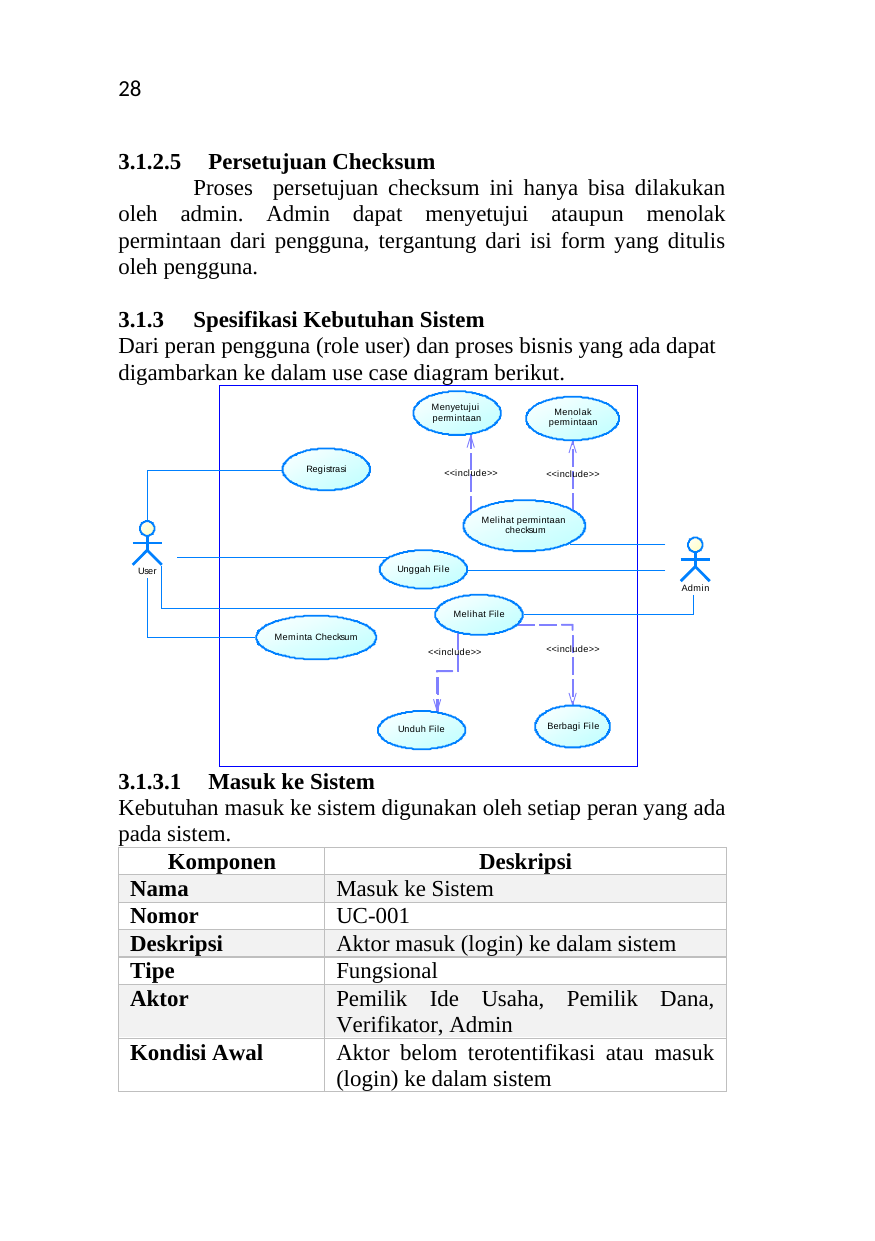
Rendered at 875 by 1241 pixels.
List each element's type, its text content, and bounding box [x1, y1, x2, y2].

table_cell Aktor masuk (login) ke dalam sistem [325, 930, 726, 956]
text Proses persetujuan checksum ini hanya bisa dilakukan oleh admin. Admin dapat menyetujui ataupun menolak permintaan dari pengguna, tergantung dari isi form yang ditulis oleh pengguna. [118, 174, 726, 279]
subtitle Spesifikasi Kebutuhan Sistem [118, 306, 726, 332]
subtitle Persetujuan Checksum [118, 148, 726, 174]
text Dari peran pengguna (role user) dan proses bisnis yang ada dapat digambarkan ke dalam use case diagram berikut. [118, 332, 726, 385]
table_cell Tipe [119, 958, 324, 984]
table_cell Aktor [119, 985, 324, 1037]
table_cell Deskripsi [119, 930, 324, 956]
subtitle Masuk ke Sistem [118, 768, 726, 794]
table_cell Masuk ke Sistem [325, 875, 726, 902]
table_cell Nama [119, 875, 324, 902]
text Kebutuhan masuk ke sistem digunakan oleh setiap peran yang ada pada sistem. [118, 794, 726, 847]
table_header Deskripsi [325, 848, 726, 874]
table_cell Fungsional [325, 958, 726, 984]
table_cell Aktor belom terotentifikasi atau masuk (login) ke dalam sistem [325, 1039, 726, 1091]
table_cell Kondisi Awal [119, 1039, 324, 1091]
table_cell Pemilik Ide Usaha, Pemilik Dana, Verifikator, Admin [325, 985, 726, 1037]
table_header Komponen [119, 848, 324, 874]
table_cell UC-001 [325, 903, 726, 929]
table_cell Nomor [119, 903, 324, 929]
